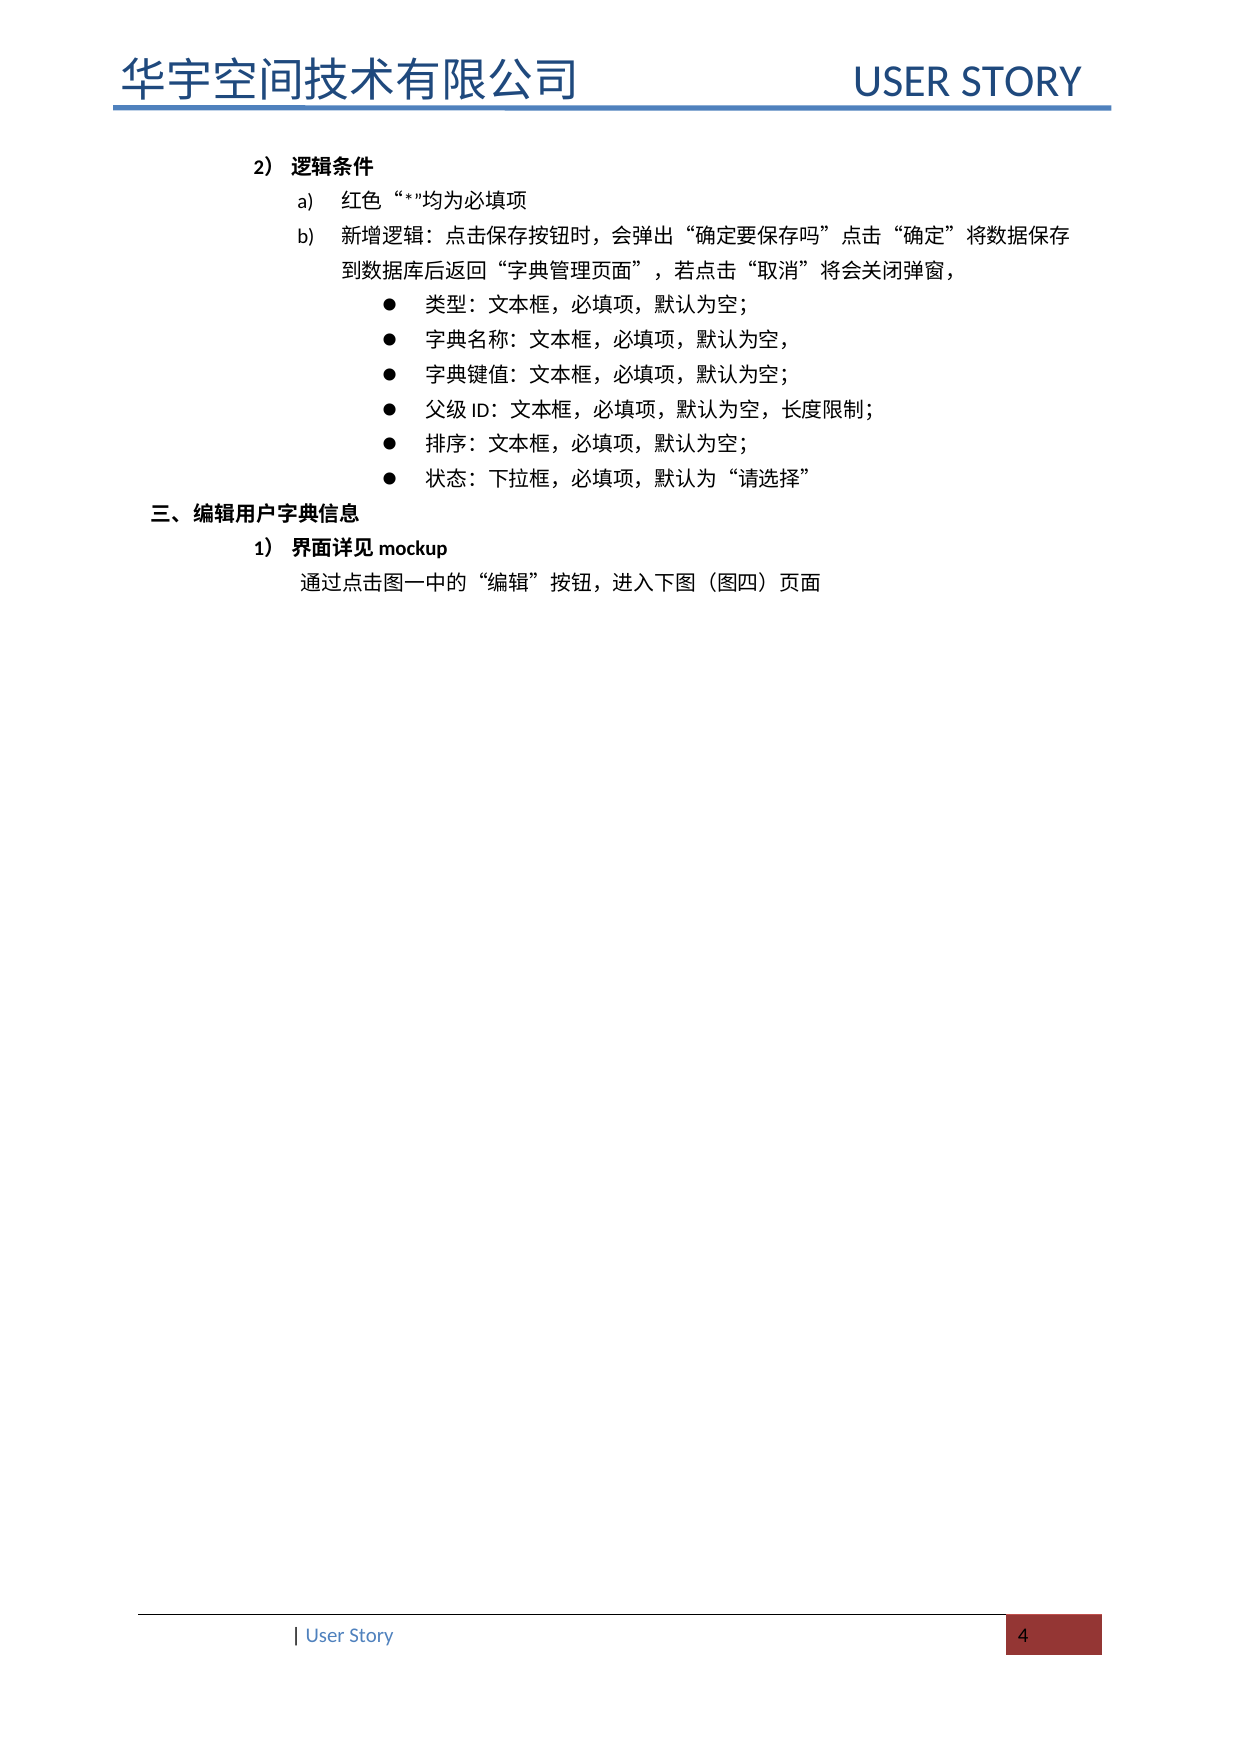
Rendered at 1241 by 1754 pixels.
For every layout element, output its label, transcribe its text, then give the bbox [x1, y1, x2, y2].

list 字典名称：文本框，必填项，默认为空， [382, 323, 1090, 354]
list 通过点击图一中的“编辑”按钮，进入下图（图四）页面 [291, 566, 1090, 596]
list 状态：下拉框，必填项，默认为“请选择” [382, 462, 1090, 492]
list 编辑用户字典信息 [150, 497, 1090, 527]
list 逻辑条件 [253, 150, 1090, 180]
list 字典键值：文本框，必填项，默认为空； [382, 358, 1090, 388]
list 类型：文本框，必填项，默认为空； [382, 289, 1090, 319]
list 排序：文本框，必填项，默认为空； [382, 427, 1090, 458]
list 红色“*”均为必填项 [297, 185, 1090, 215]
list 界面详见mockup [253, 532, 1090, 562]
list 父级ID：文本框，必填项，默认为空，长度限制； [382, 393, 1090, 423]
list 新增逻辑：点击保存按钮时，会弹出“确定要保存吗”点击“确定”将数据保存到数据库后返回“字典管理页面”，若点击“取消”将会关闭弹窗， [297, 219, 1090, 284]
